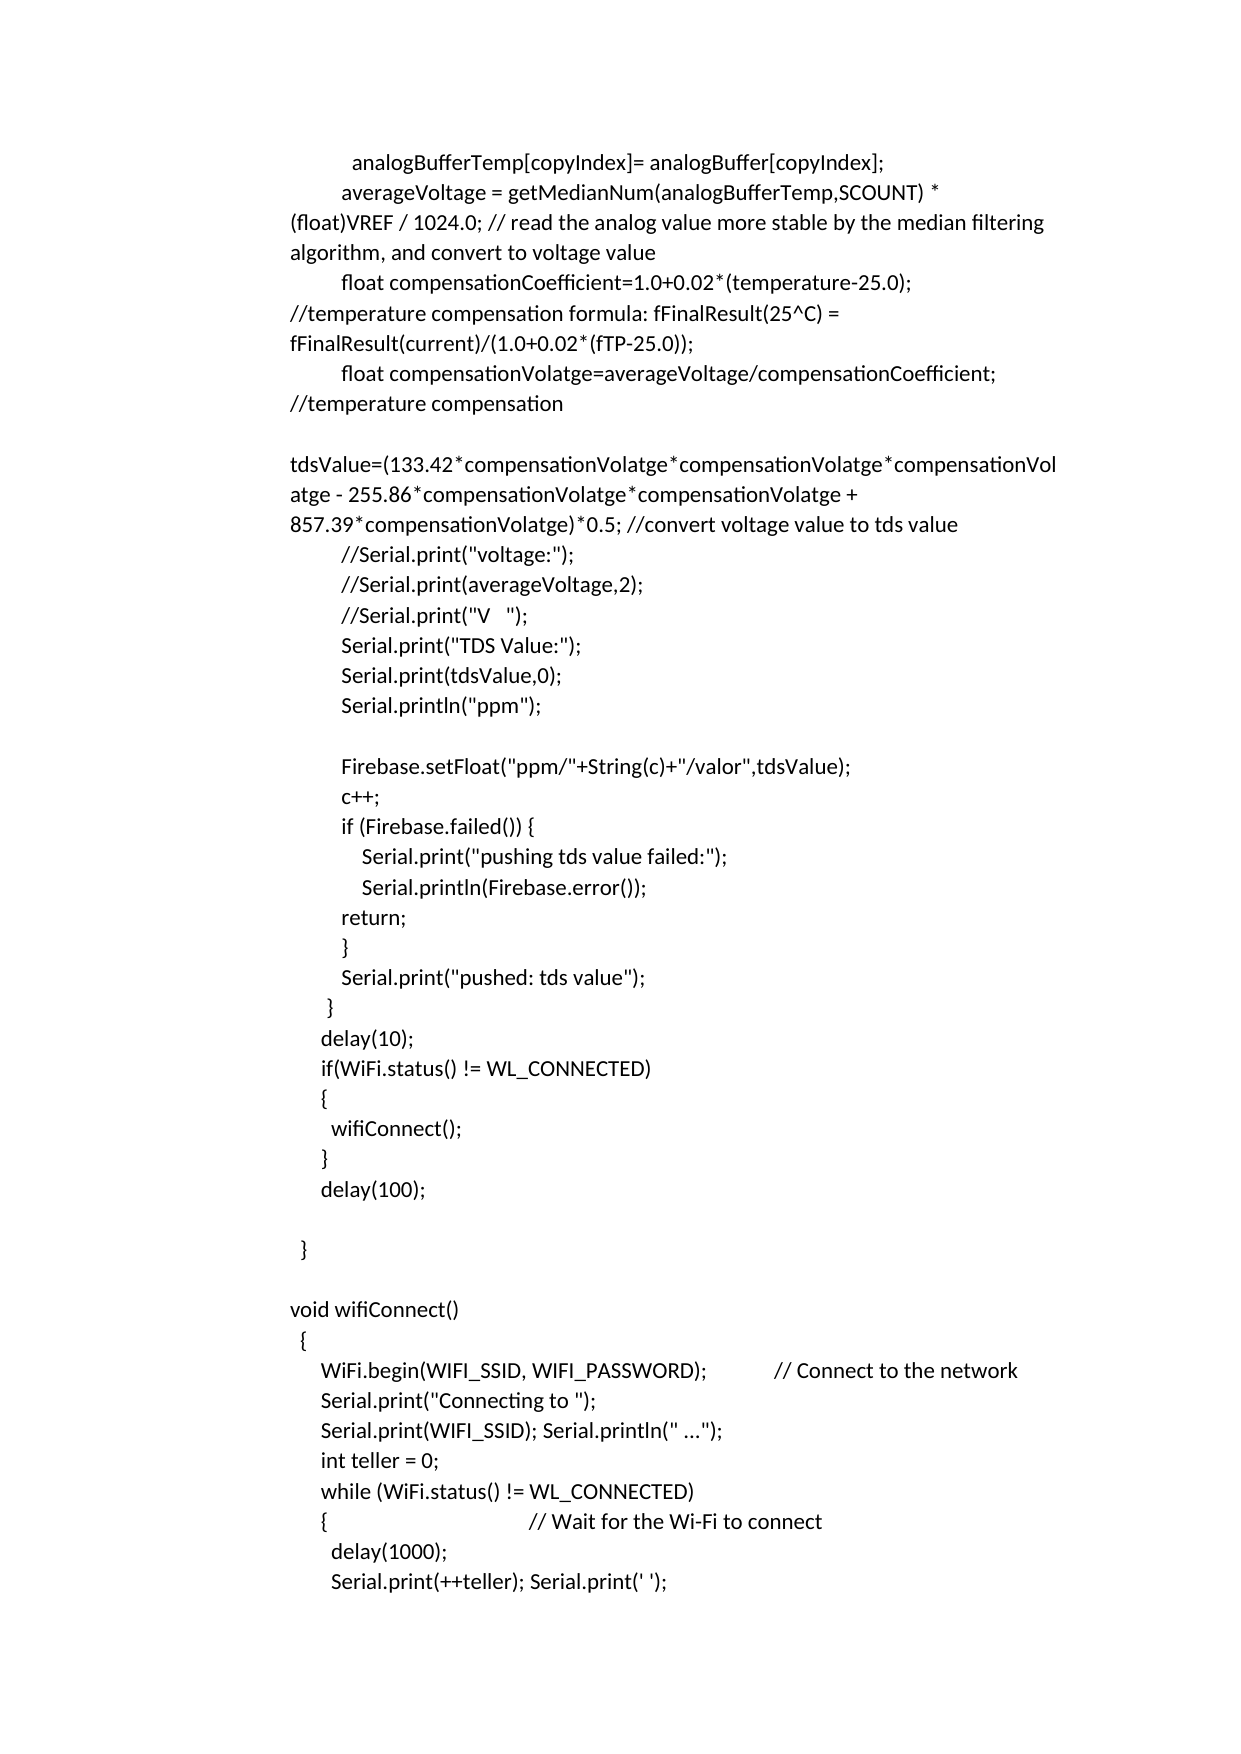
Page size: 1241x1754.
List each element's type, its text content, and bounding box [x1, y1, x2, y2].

list Serial.print("pushed: tds value"); [290, 963, 1063, 991]
list Serial.print("TDS Value:"); [290, 631, 1063, 659]
list } [290, 1235, 1063, 1263]
list } [290, 1144, 1063, 1172]
list Serial.print(++teller); Serial.print(' '); [290, 1567, 1063, 1595]
list Serial.print(tdsValue,0); [290, 661, 1063, 689]
list c++; [290, 782, 1063, 810]
list float compensationVolatge=averageVoltage/compensationCoefficient; //temperature compensation [290, 359, 1063, 417]
list if (Firebase.failed()) { [290, 812, 1063, 840]
list { // Wait for the Wi-Fi to connect [290, 1507, 1063, 1535]
list delay(100); [290, 1175, 1063, 1203]
list delay(1000); [290, 1537, 1063, 1565]
list } [290, 933, 1063, 961]
list Serial.print("pushing tds value failed:"); [290, 842, 1063, 870]
list //Serial.print("voltage:"); [290, 540, 1063, 568]
list WiFi.begin(WIFI_SSID, WIFI_PASSWORD); // Connect to the network [290, 1356, 1063, 1384]
list { [290, 1084, 1063, 1112]
list //Serial.print(averageVoltage,2); [290, 571, 1063, 598]
list Serial.print(WIFI_SSID); Serial.println(" ..."); [290, 1416, 1063, 1444]
list averageVoltage = getMedianNum(analogBufferTemp,SCOUNT) * (float)VREF / 1024.0; // read the analog value more stable by the median filtering algorithm, and convert to voltage value [290, 178, 1063, 266]
list int teller = 0; [290, 1447, 1063, 1474]
list Serial.println("ppm"); [290, 691, 1063, 719]
list Firebase.setFloat("ppm/"+String(c)+"/valor",tdsValue); [290, 752, 1063, 780]
list Serial.print("Connecting to "); [290, 1386, 1063, 1414]
list delay(10); [290, 1024, 1063, 1052]
list return; [290, 903, 1063, 931]
list while (WiFi.status() != WL_CONNECTED) [290, 1477, 1063, 1505]
list void wifiConnect() [290, 1296, 1063, 1323]
list { [290, 1326, 1063, 1354]
list //Serial.print("V "); [290, 601, 1063, 629]
list float compensationCoefficient=1.0+0.02*(temperature-25.0); //temperature compensation formula: fFinalResult(25^C) = fFinalResult(current)/(1.0+0.02*(fTP-25.0)); [290, 268, 1063, 357]
list } [290, 993, 1063, 1021]
list analogBufferTemp[copyIndex]= analogBuffer[copyIndex]; [290, 148, 1063, 176]
list Serial.println(Firebase.error()); [290, 873, 1063, 901]
list wifiConnect(); [290, 1114, 1063, 1142]
list if(WiFi.status() != WL_CONNECTED) [290, 1054, 1063, 1082]
list tdsValue=(133.42*compensationVolatge*compensationVolatge*compensationVolatge - 255.86*compensationVolatge*compensationVolatge + 857.39*compensationVolatge)*0.5; //convert voltage value to tds value [290, 419, 1063, 538]
